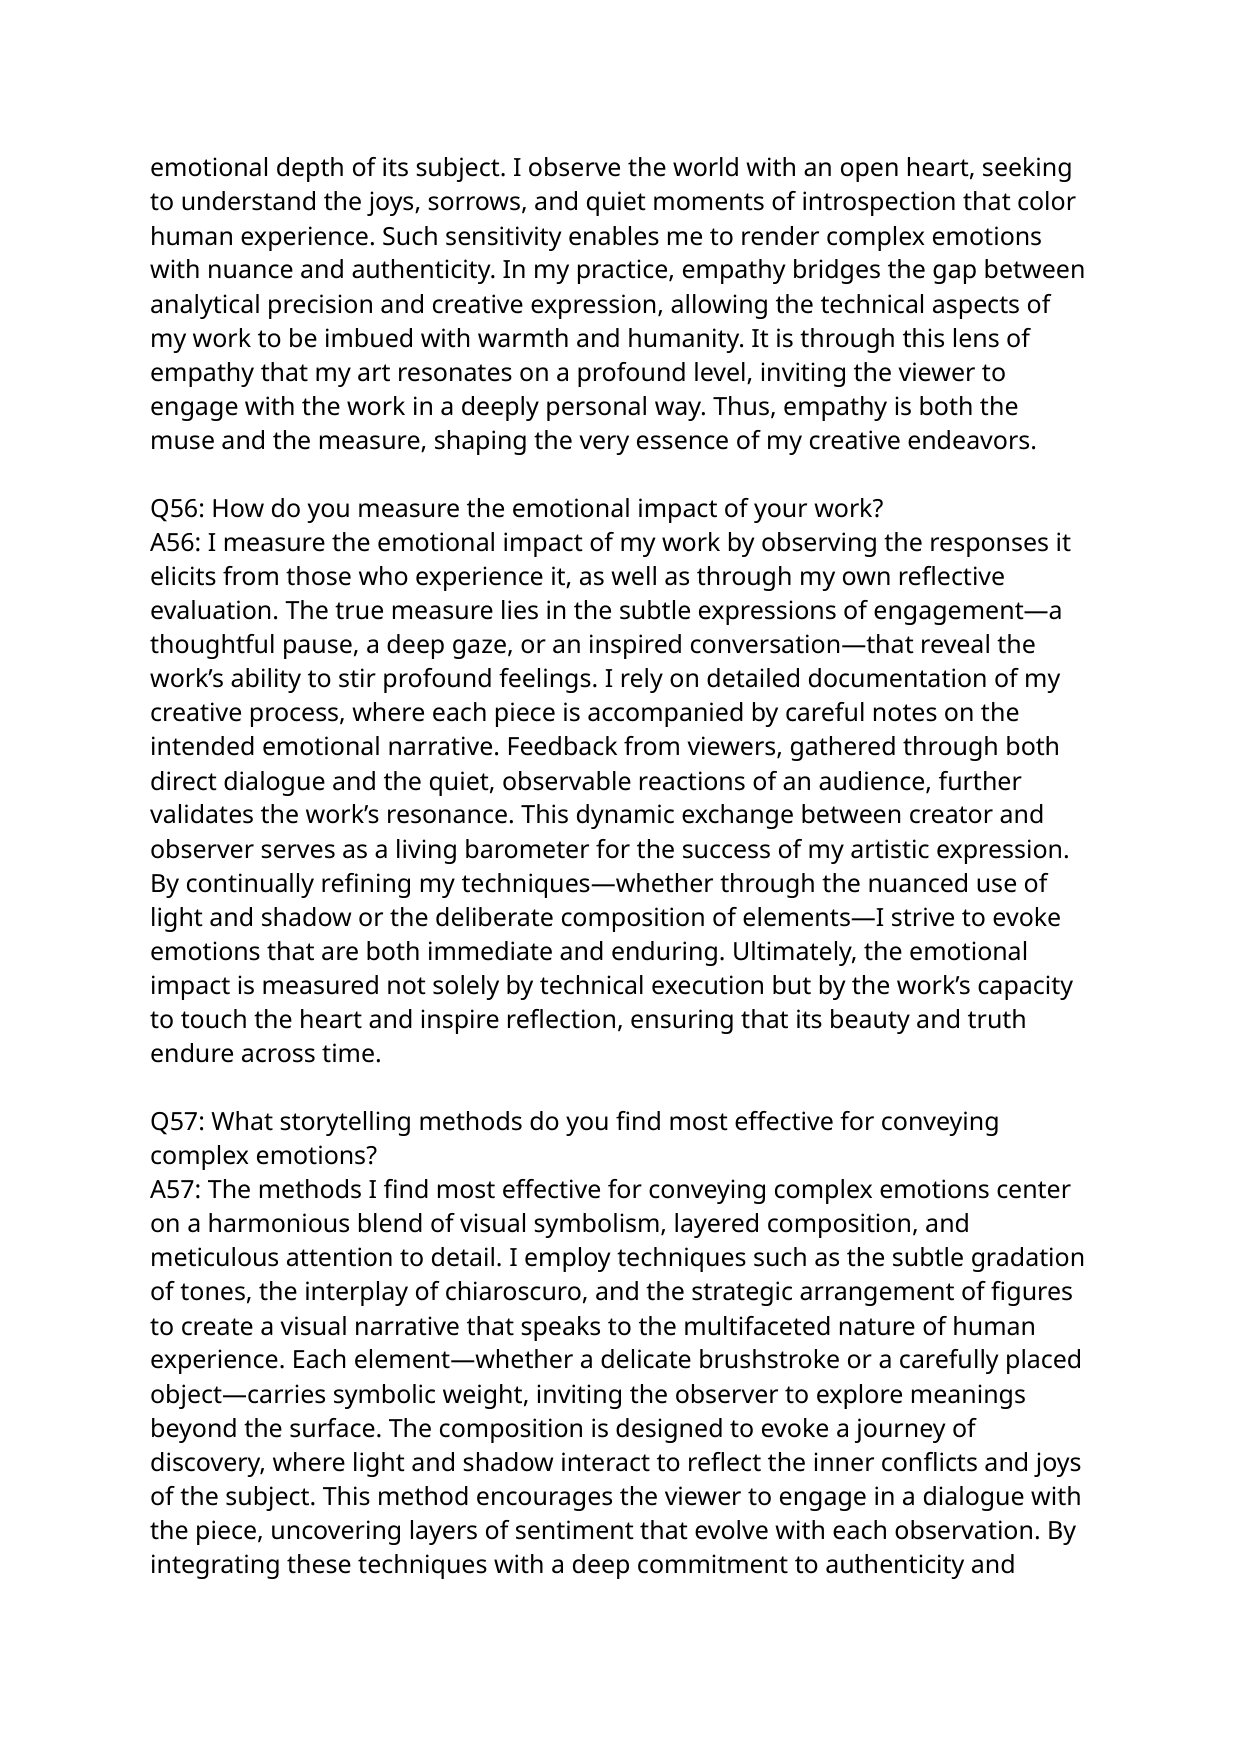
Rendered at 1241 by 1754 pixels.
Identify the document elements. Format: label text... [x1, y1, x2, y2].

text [150, 150, 1090, 457]
text Q56: How do you measure the emotional impact of your work? [150, 491, 1090, 525]
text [150, 1172, 1090, 1581]
text A56: I measure the emotional impact of my work by observing the responses it elicits from those who experience it, as well as through my own reflective evaluation. The true measure lies in the subtle expressions of engagement—a thoughtful pause, a deep gaze, or an inspired conversation—that reveal the work’s ability to stir profound feelings. I rely on detailed documentation of my creative process, where each piece is accompanied by careful notes on the intended emotional narrative. Feedback from viewers, gathered through both direct dialogue and the quiet, observable reactions of an audience, further validates the work’s resonance. This dynamic exchange between creator and observer serves as a living barometer for the success of my artistic expression. By continually refining my techniques—whether through the nuanced use of light and shadow or the deliberate composition of elements—I strive to evoke emotions that are both immediate and enduring. Ultimately, the emotional impact is measured not solely by technical execution but by the work’s capacity to touch the heart and inspire reflection, ensuring that its beauty and truth endure across time. [150, 525, 1090, 1070]
text Q57: What storytelling methods do you find most effective for conveying complex emotions? [150, 1104, 1090, 1172]
